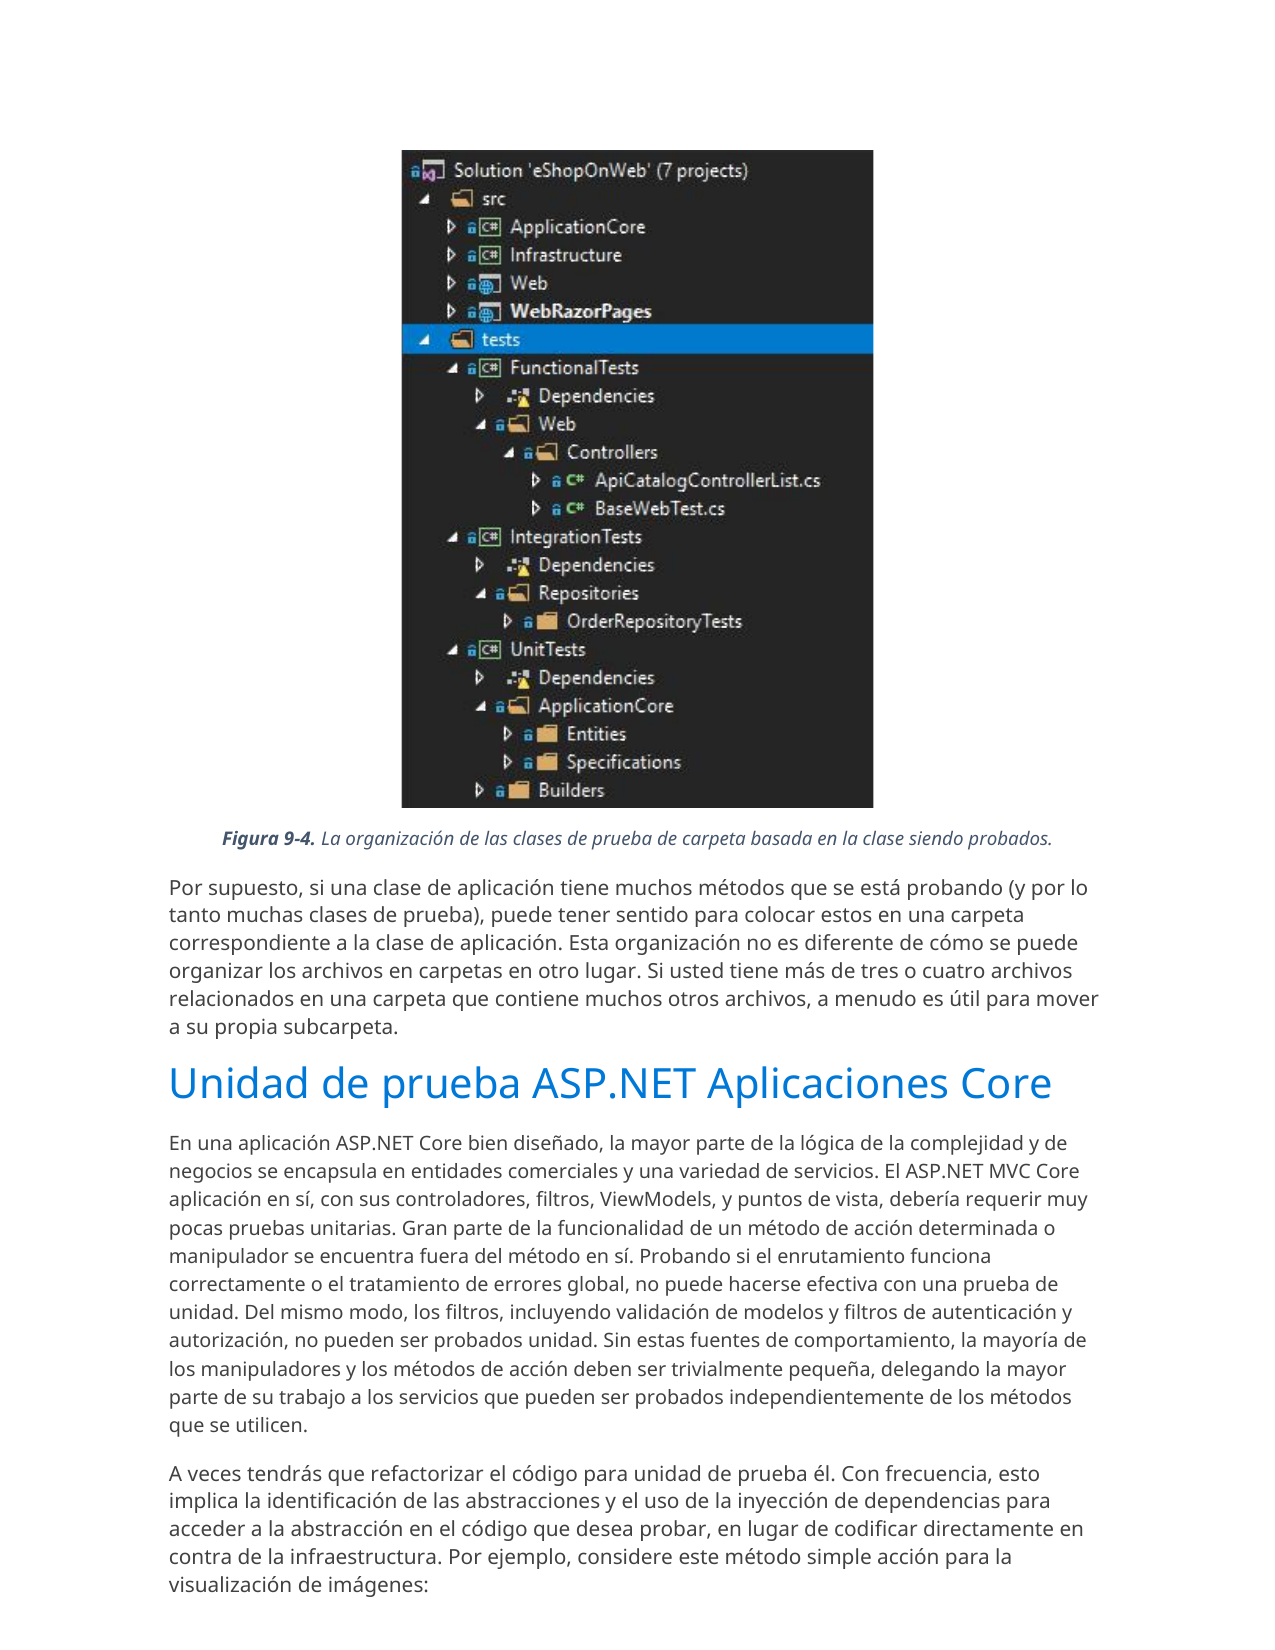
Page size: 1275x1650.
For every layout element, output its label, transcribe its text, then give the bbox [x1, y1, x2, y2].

picture [401, 150, 874, 808]
text A veces tendrás que refactorizar el código para unidad de prueba él. Con frecuencia, esto implica la identificación de las abstracciones y el uso de la inyección de dependencias para acceder a la abstracción en el código que desea probar, en lugar de codificar directamente en contra de la infraestructura. Por ejemplo, considere este método simple acción para la visualización de imágenes: [169, 1459, 1098, 1598]
text En una aplicación ASP.NET Core bien diseñado, la mayor parte de la lógica de la complejidad y de negocios se encapsula en entidades comerciales y una variedad de servicios. El ASP.NET MVC Core aplicación en sí, con sus controladores, filtros, ViewModels, y puntos de vista, debería requerir muy pocas pruebas unitarias. Gran parte de la funcionalidad de un método de acción determinada o manipulador se encuentra fuera del método en sí. Probando si el enrutamiento funciona correctamente o el tratamiento de errores global, no puede hacerse efectiva con una prueba de unidad. Del mismo modo, los filtros, incluyendo validación de modelos y filtros de autenticación y autorización, no pueden ser probados unidad. Sin estas fuentes de comportamiento, la mayoría de los manipuladores y los métodos de acción deben ser trivialmente pequeña, delegando la mayor parte de su trabajo a los servicios que pueden ser probados independientemente de los métodos que se utilicen. [169, 1129, 1106, 1438]
text Figura 9-4. La organización de las clases de prueba de carpeta basada en la clase siendo probados. [150, 826, 1125, 851]
text Por supuesto, si una clase de aplicación tiene muchos métodos que se está probando (y por lo tanto muchas clases de prueba), puede tener sentido para colocar estos en una carpeta correspondiente a la clase de aplicación. Esta organización no es diferente de cómo se puede organizar los archivos en carpetas en otro lugar. Si usted tiene más de tres o cuatro archivos relacionados en una carpeta que contiene muchos otros archivos, a menudo es útil para mover a su propia subcarpeta. [169, 873, 1106, 1041]
text Unidad de prueba ASP.NET Aplicaciones Core [169, 1054, 1125, 1111]
